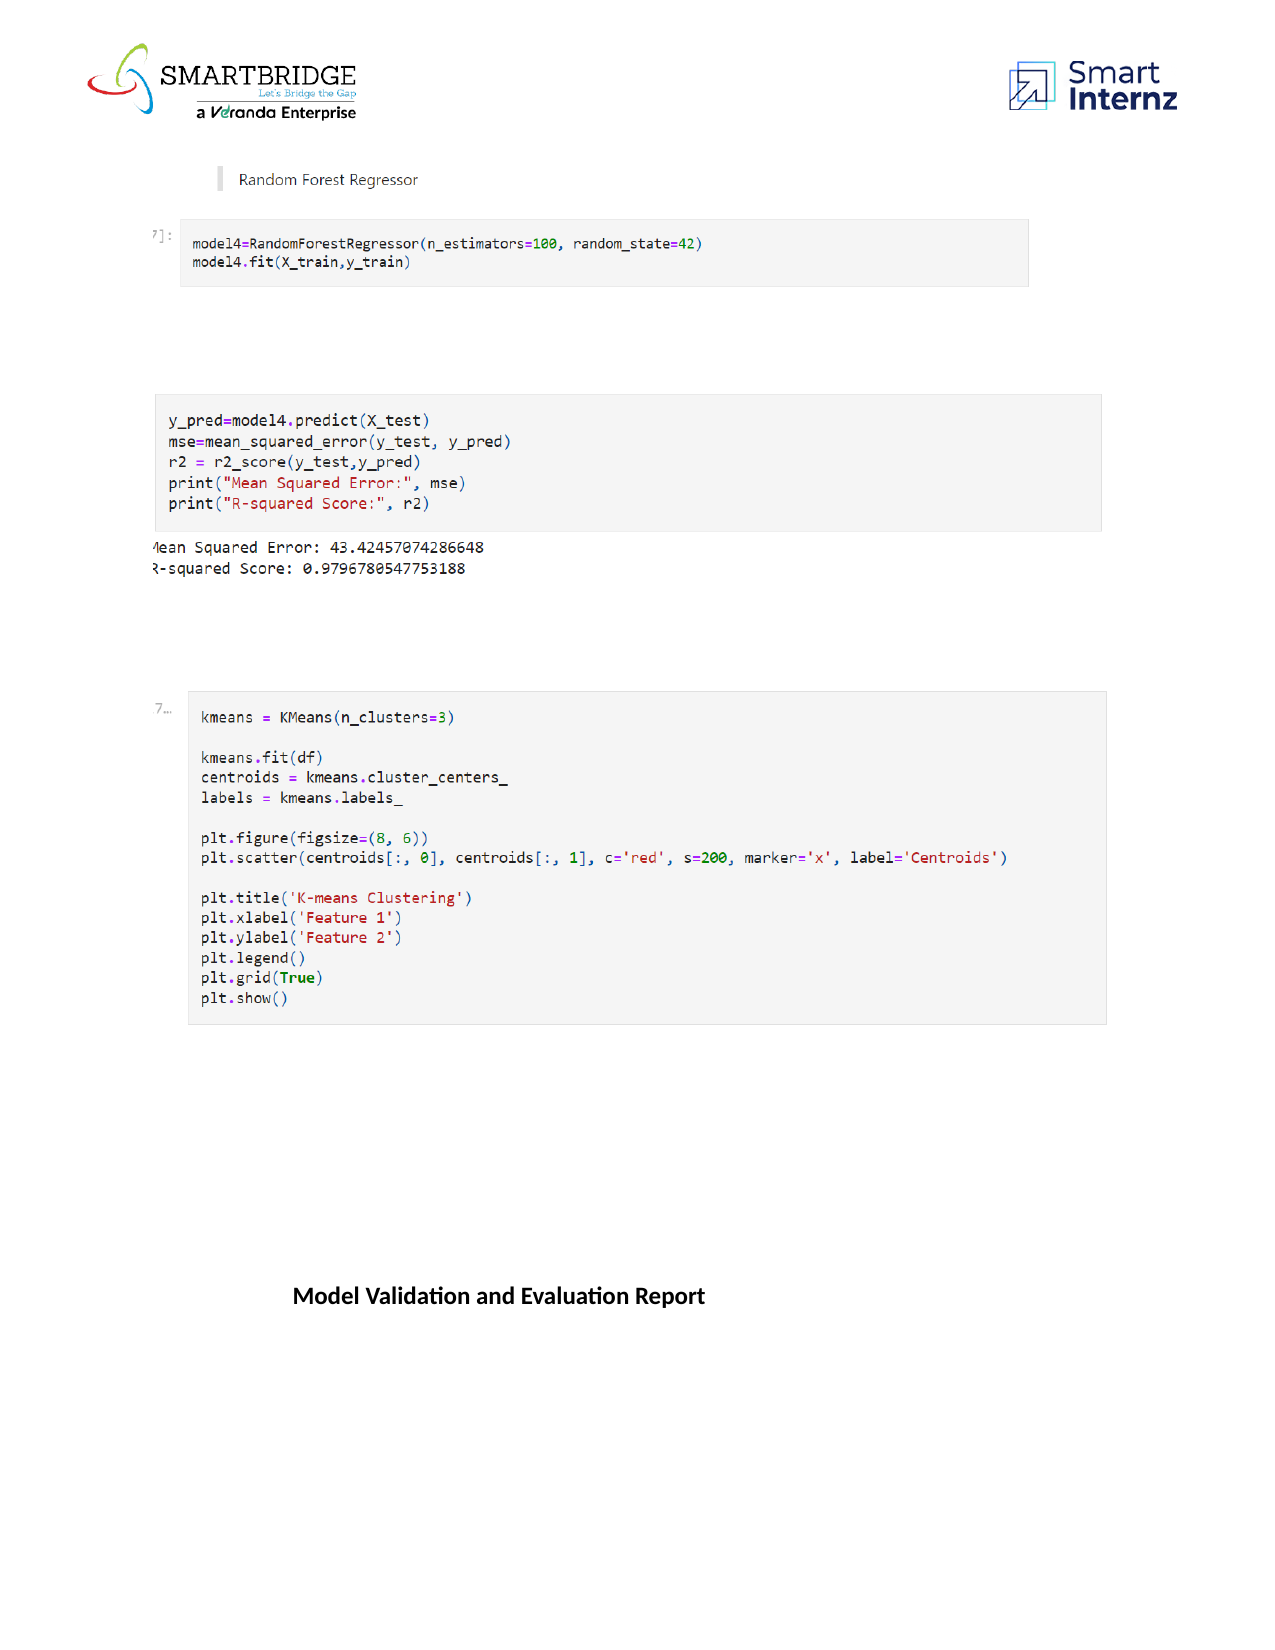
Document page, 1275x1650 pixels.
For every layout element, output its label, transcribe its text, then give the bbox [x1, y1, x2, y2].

picture [153, 678, 1114, 1035]
picture [73, 20, 371, 143]
text Model Validation and Evaluation Report [148, 1280, 1111, 1310]
picture [153, 383, 1114, 587]
picture [153, 159, 1043, 293]
picture [1004, 61, 1182, 110]
